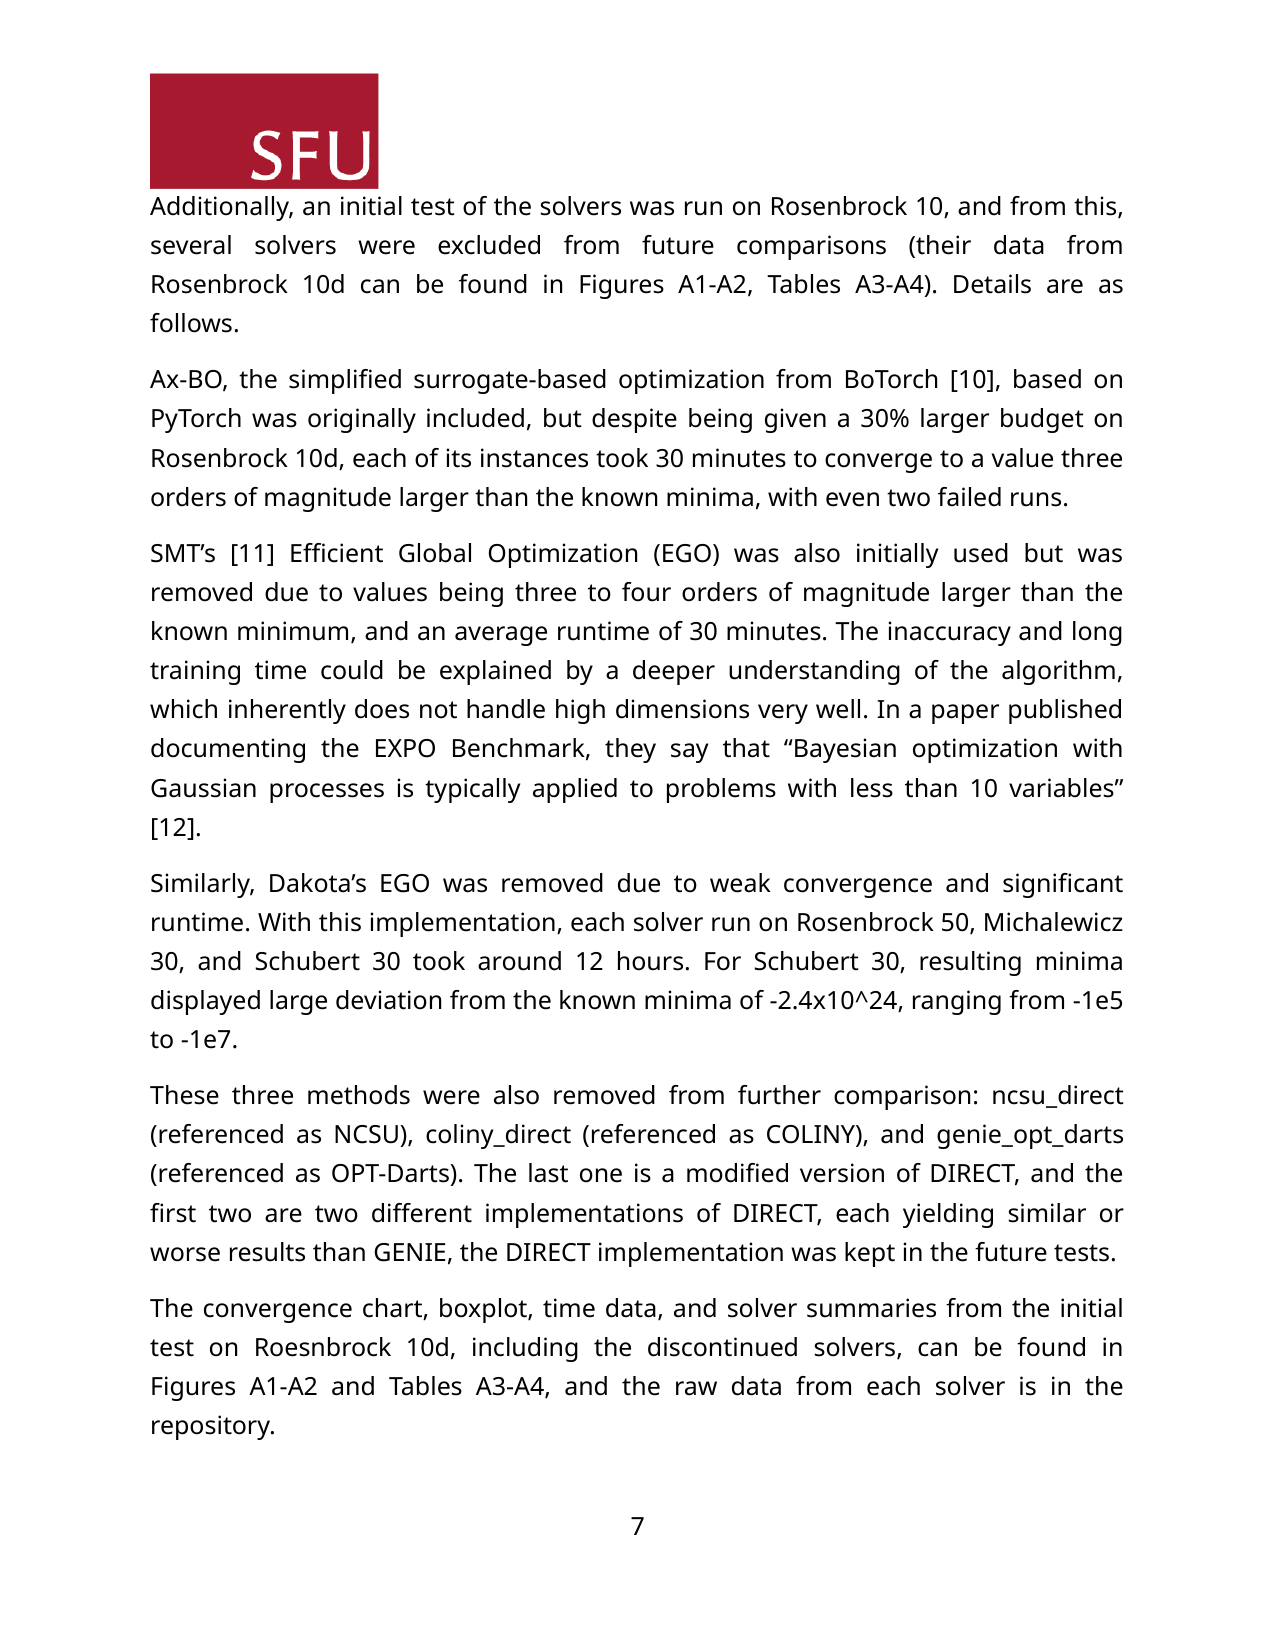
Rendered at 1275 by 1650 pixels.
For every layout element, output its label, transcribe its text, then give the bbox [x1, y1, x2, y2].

text SMT’s [11] Efficient Global Optimization (EGO) was also initially used but was removed due to values being three to four orders of magnitude larger than the known minimum, and an average runtime of 30 minutes. The inaccuracy and long training time could be explained by a deeper understanding of the algorithm, which inherently does not handle high dimensions very well. In a paper published documenting the EXPO Benchmark, they say that “Bayesian optimization with Gaussian processes is typically applied to problems with less than 10 variables” [12]. [150, 535, 1125, 843]
text Ax-BO, the simplified surrogate-based optimization from BoTorch [10], based on PyTorch was originally included, but despite being given a 30% larger budget on Rosenbrock 10d, each of its instances took 30 minutes to converge to a value three orders of magnitude larger than the known minima, with even two failed runs. [150, 362, 1125, 513]
text Additionally, an initial test of the solvers was run on Rosenbrock 10, and from this, several solvers were excluded from future comparisons (their data from Rosenbrock 10d can be found in Figures A1-A2, Tables A3-A4). Details are as follows. [150, 188, 1125, 340]
text These three methods were also removed from further comparison: ncsu_direct (referenced as NCSU), coliny_direct (referenced as COLINY), and genie_opt_darts (referenced as OPT-Darts). The last one is a modified version of DIRECT, and the first two are two different implementations of DIRECT, each yielding similar or worse results than GENIE, the DIRECT implementation was kept in the future tests. [150, 1078, 1125, 1268]
text Similarly, Dakota’s EGO was removed due to weak convergence and significant runtime. With this implementation, each solver run on Rosenbrock 50, Michalewicz 30, and Schubert 30 took around 12 hours. For Schubert 30, resulting minima displayed large deviation from the known minima of -2.4x10^24, ranging from -1e5 to -1e7. [150, 865, 1125, 1056]
text The convergence chart, boxplot, time data, and solver summaries from the initial test on Roesnbrock 10d, including the discontinued solvers, can be found in Figures A1-A2 and Tables A3-A4, and the raw data from each solver is in the repository. [150, 1290, 1125, 1442]
picture [150, 73, 379, 189]
